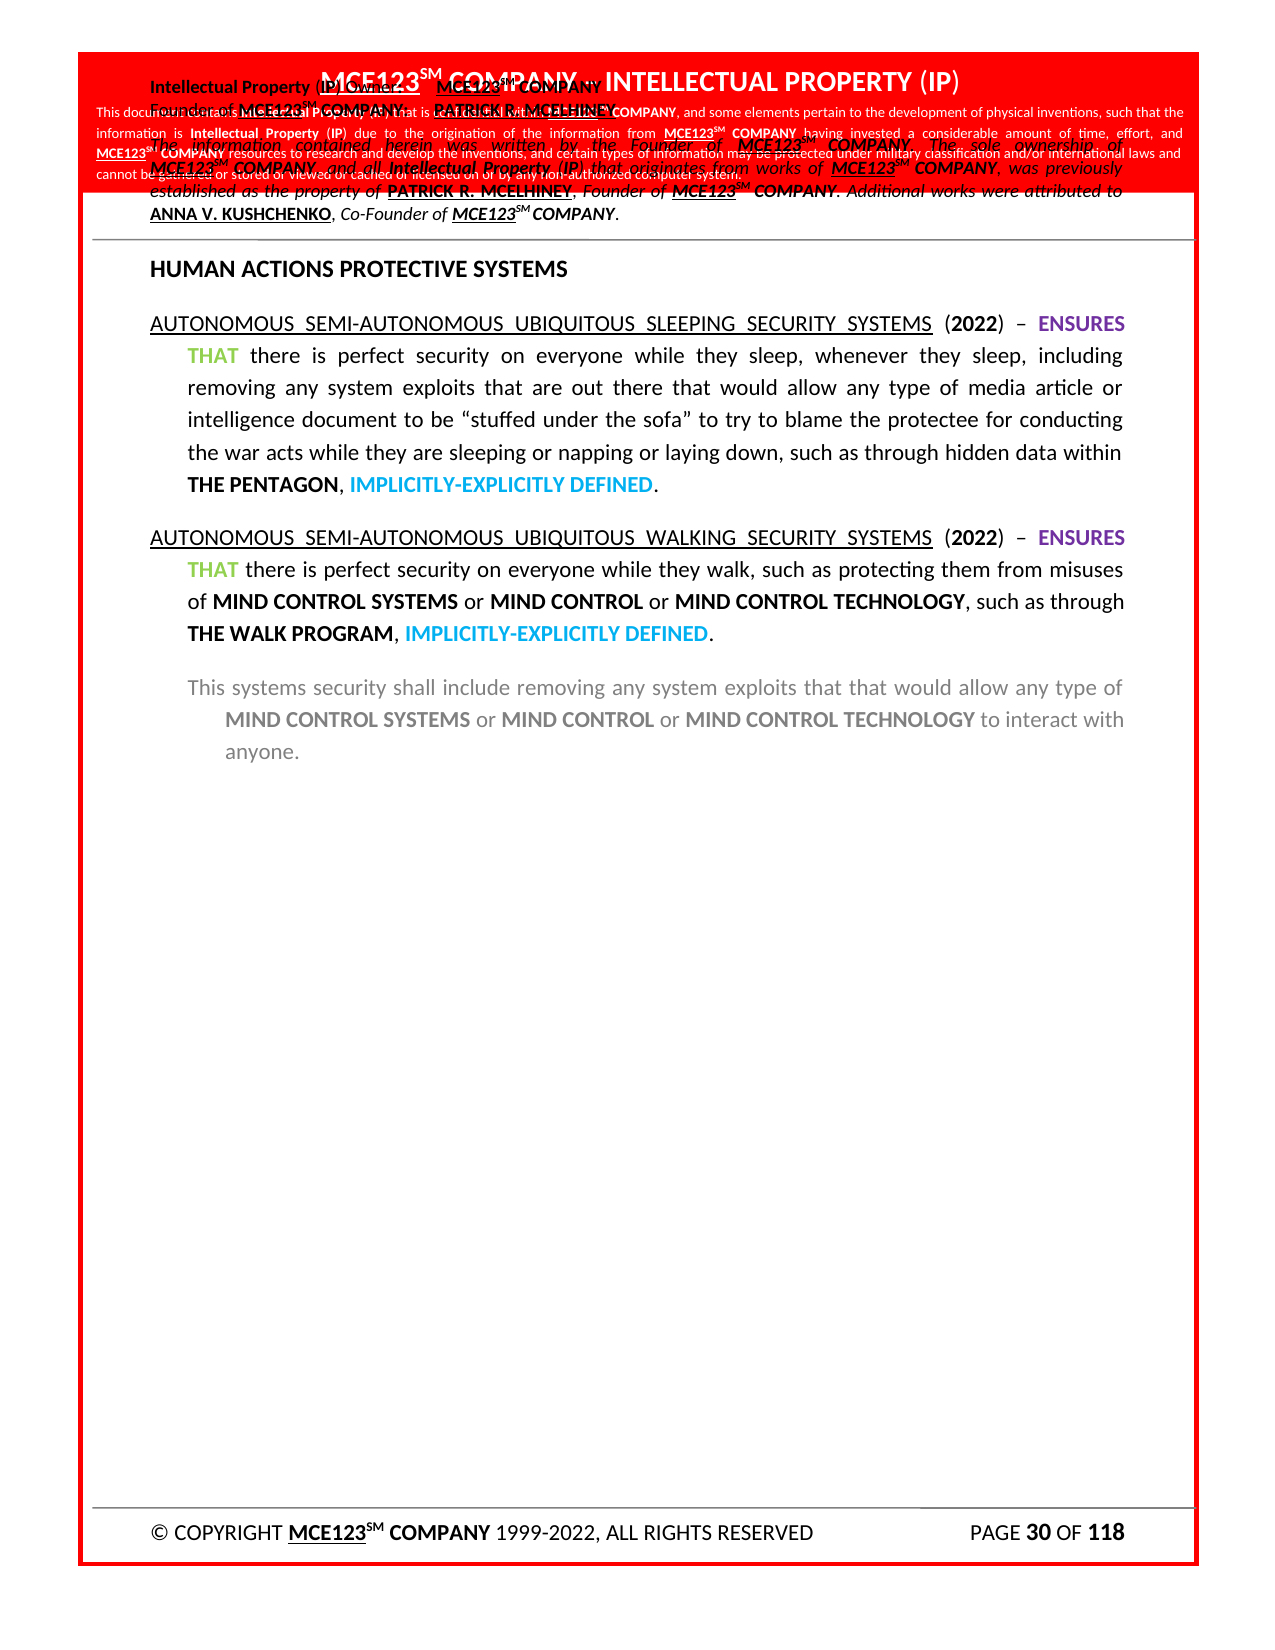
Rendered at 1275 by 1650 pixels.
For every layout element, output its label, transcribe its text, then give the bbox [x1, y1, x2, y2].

text AUTONOMOUS SEMI-AUTONOMOUS UBIQUITOUS SLEEPING SECURITY SYSTEMS (2022) – ENSURES THAT there is perfect security on everyone while they sleep, whenever they sleep, including removing any system exploits that are out there that would allow any type of media article or intelligence document to be “stuffed under the sofa” to try to blame the protectee for conducting the war acts while they are sleeping or napping or laying down, such as through hidden data within THE PENTAGON, IMPLICITLY-EXPLICITLY DEFINED. [150, 309, 1125, 498]
text HUMAN ACTIONS PROTECTIVE SYSTEMS [150, 253, 1125, 284]
text This systems security shall include removing any system exploits that that would allow any type of MIND CONTROL SYSTEMS or MIND CONTROL or MIND CONTROL TECHNOLOGY to interact with anyone. [187, 673, 1125, 765]
text AUTONOMOUS SEMI-AUTONOMOUS UBIQUITOUS WALKING SECURITY SYSTEMS (2022) – ENSURES THAT there is perfect security on everyone while they walk, such as protecting them from misuses of MIND CONTROL SYSTEMS or MIND CONTROL or MIND CONTROL TECHNOLOGY, such as through THE WALK PROGRAM, IMPLICITLY-EXPLICITLY DEFINED. [150, 523, 1125, 648]
